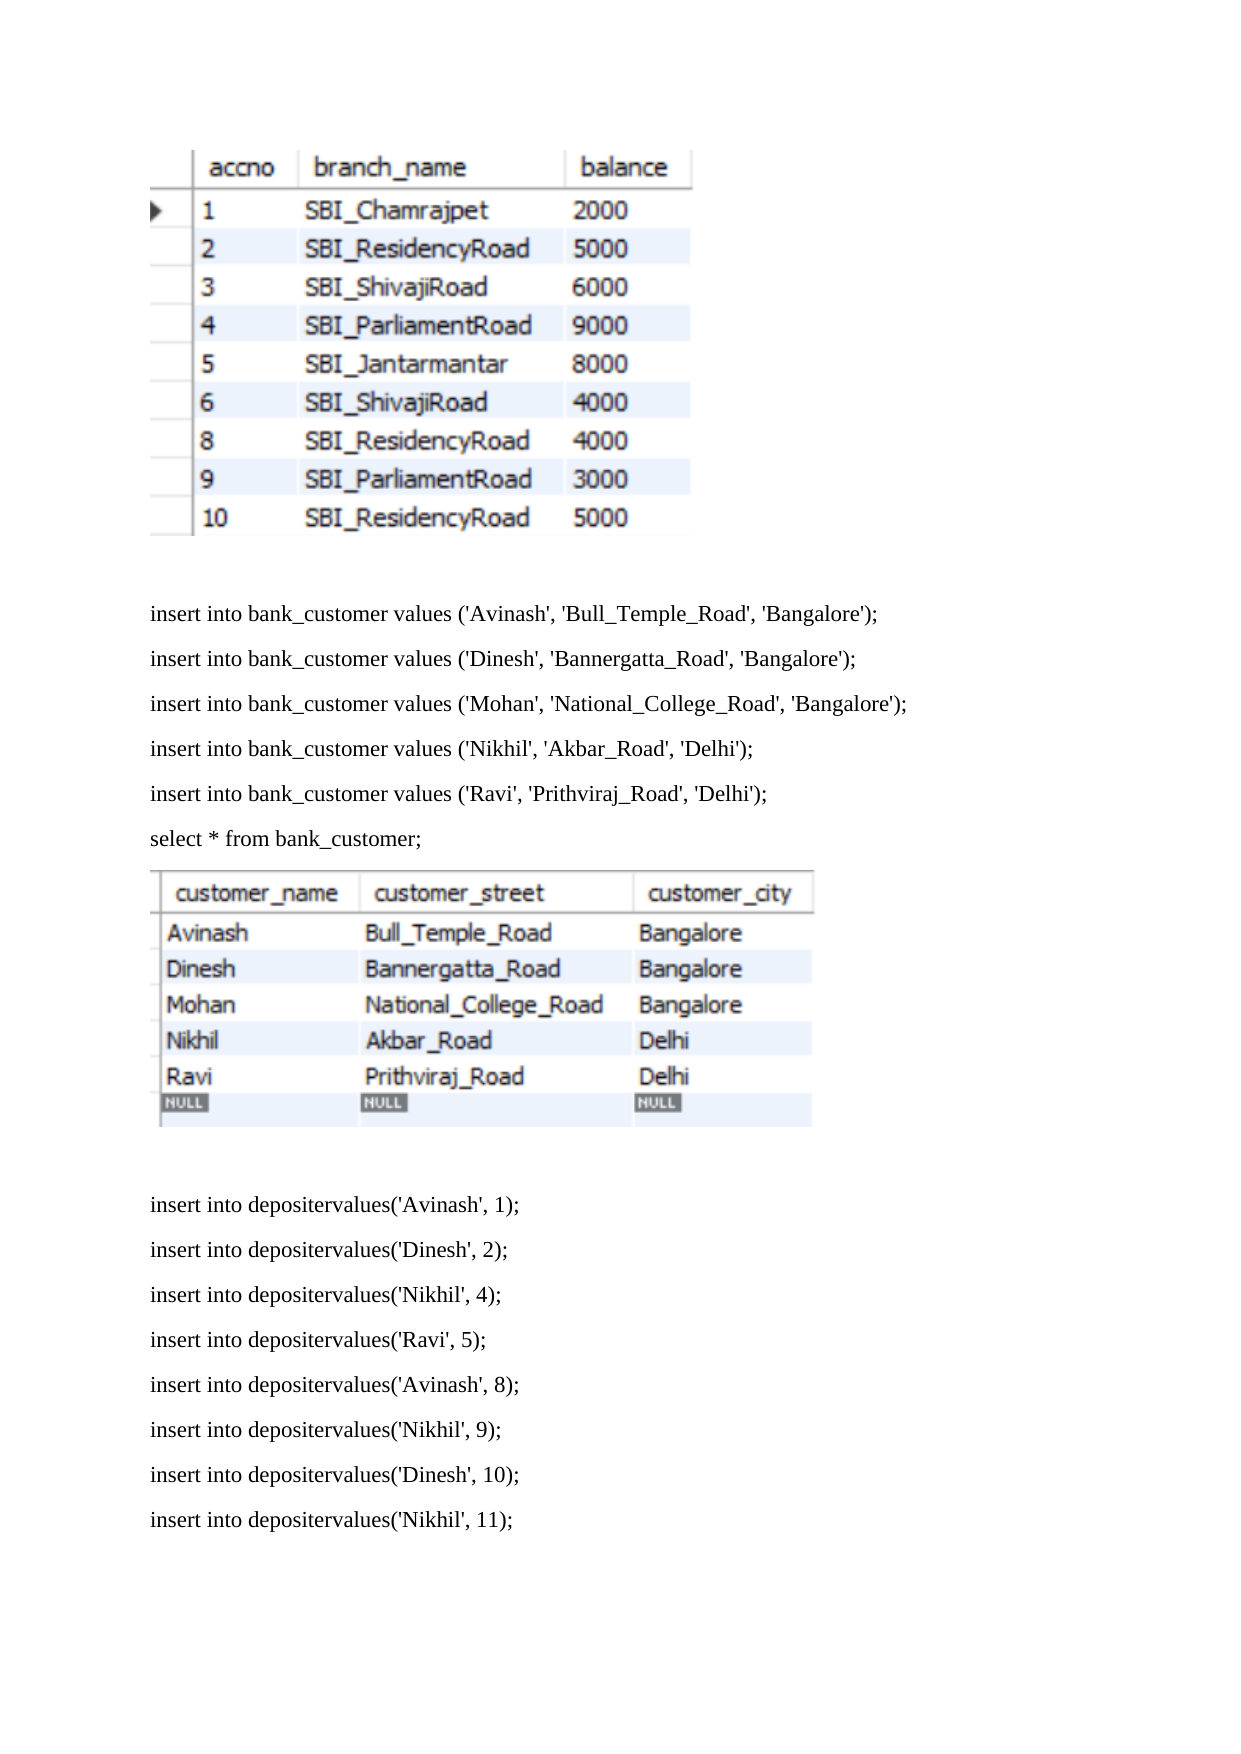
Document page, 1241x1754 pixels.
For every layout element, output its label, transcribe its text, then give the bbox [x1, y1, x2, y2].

text insert into depositervalues('Nikhil', 9); [150, 1416, 1090, 1443]
text insert into depositervalues('Ravi', 5); [150, 1326, 1090, 1352]
text insert into depositervalues('Nikhil', 4); [150, 1281, 1090, 1307]
text insert into depositervalues('Dinesh', 10); [150, 1461, 1090, 1488]
text insert into bank_customer values ('Dinesh', 'Bannergatta_Road', 'Bangalore'); [150, 645, 1090, 671]
text insert into depositervalues('Avinash', 8); [150, 1371, 1090, 1397]
picture [150, 150, 700, 536]
text insert into depositervalues('Avinash', 1); [150, 1191, 1090, 1217]
text insert into depositervalues('Dinesh', 2); [150, 1236, 1090, 1262]
text insert into bank_customer values ('Nikhil', 'Akbar_Road', 'Delhi'); [150, 735, 1090, 762]
text insert into bank_customer values ('Mohan', 'National_College_Road', 'Bangalore'); [150, 690, 1090, 716]
picture [150, 870, 819, 1127]
text select * from bank_customer; [150, 825, 1090, 852]
text insert into depositervalues('Nikhil', 11); [150, 1506, 1090, 1533]
text insert into bank_customer values ('Avinash', 'Bull_Temple_Road', 'Bangalore'); [150, 600, 1090, 626]
text insert into bank_customer values ('Ravi', 'Prithviraj_Road', 'Delhi'); [150, 780, 1090, 807]
